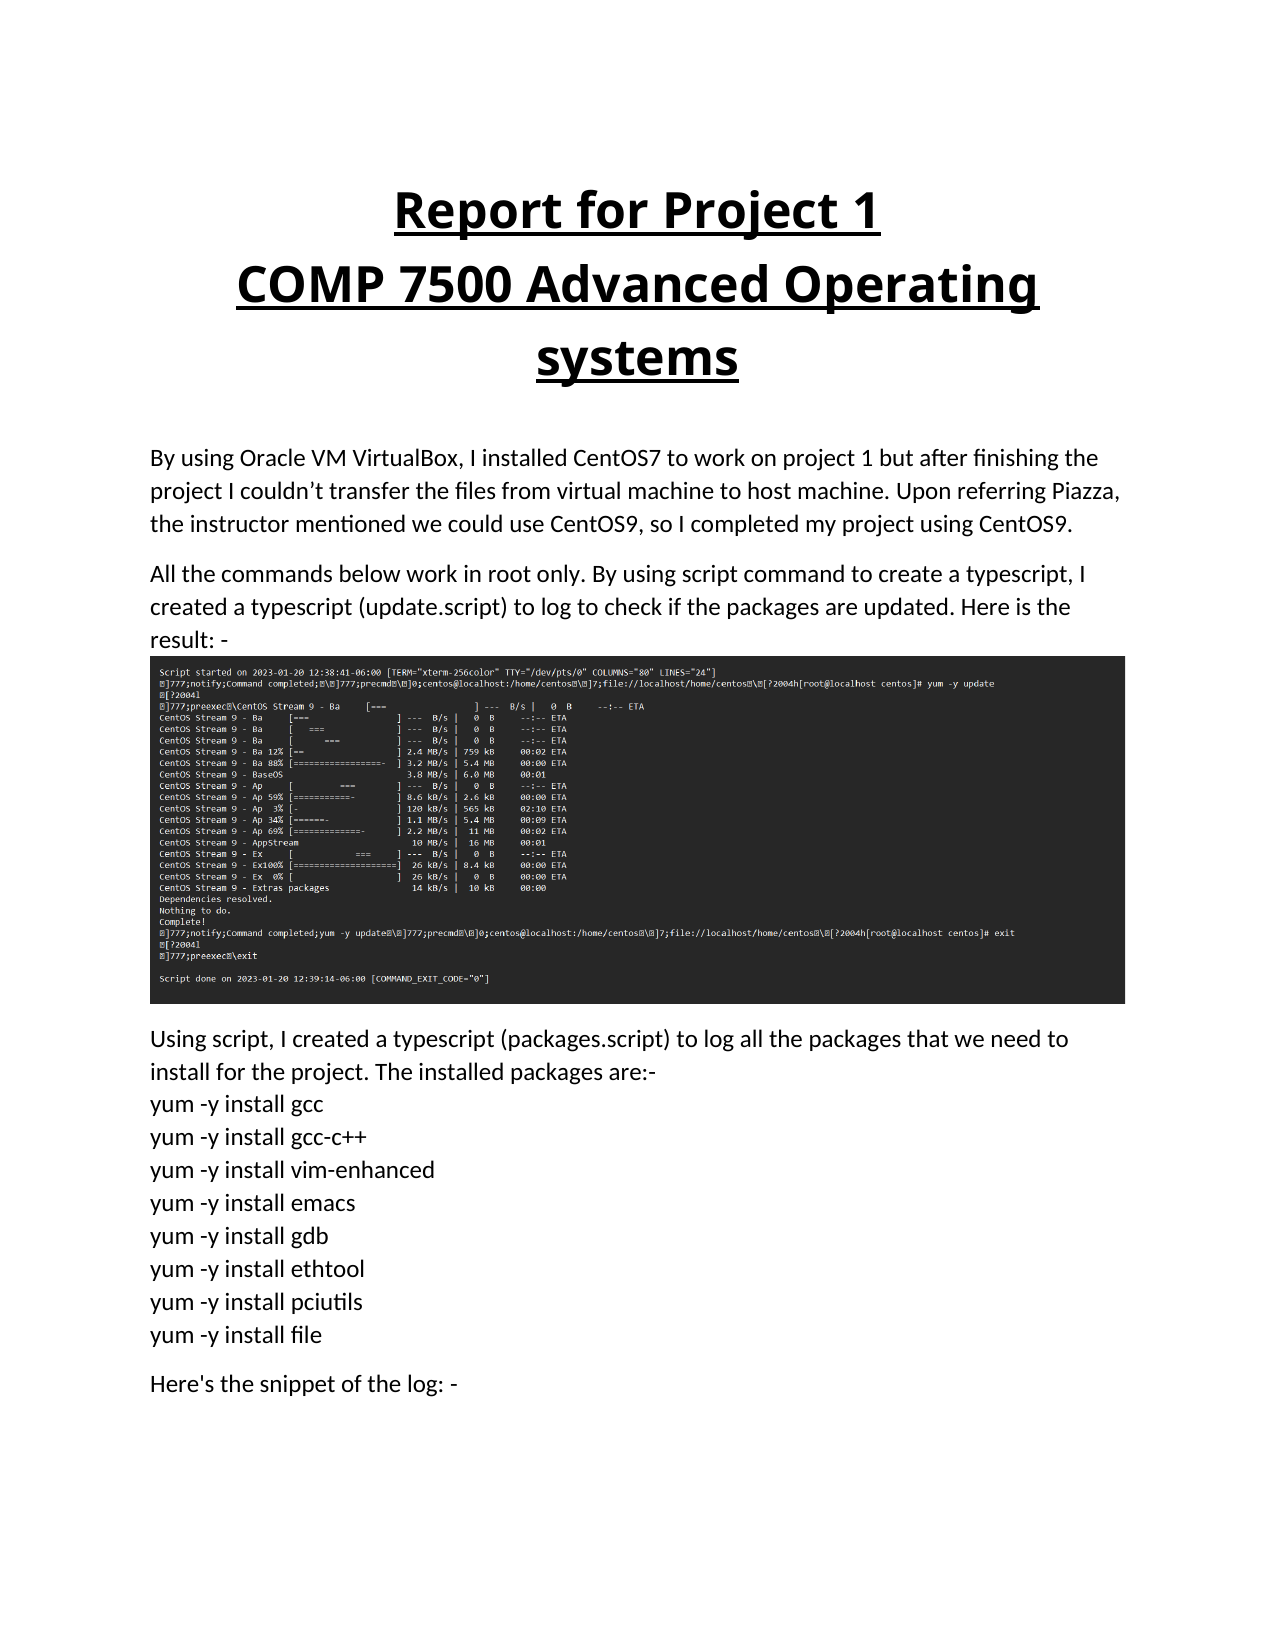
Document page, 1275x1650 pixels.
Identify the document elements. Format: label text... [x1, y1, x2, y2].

text Using script, I created a typescript (packages.script) to log all the packages that we need to install for the project. The installed packages are:- yum -y install gcc yum -y install gcc-c++ yum -y install vim-enhanced yum -y install emacs yum -y install gdb yum -y install ethtool yum -y install pciutils yum -y install file [150, 1023, 1125, 1349]
subtitle Report for Project 1 COMP 7500 Advanced Operating systems [150, 175, 1125, 390]
text All the commands below work in root only. By using script command to create a typescript, I created a typescript (update.script) to log to check if the packages are updated. Here is the result: - [150, 558, 1125, 656]
picture [150, 656, 1125, 1004]
text By using Oracle VM VirtualBox, I installed CentOS7 to work on project 1 but after finishing the project I couldn’t transfer the files from virtual machine to host machine. Upon referring Piazza, the instructor mentioned we could use CentOS9, so I completed my project using CentOS9. [150, 442, 1125, 539]
text Here's the snippet of the log: - [150, 1369, 1125, 1399]
